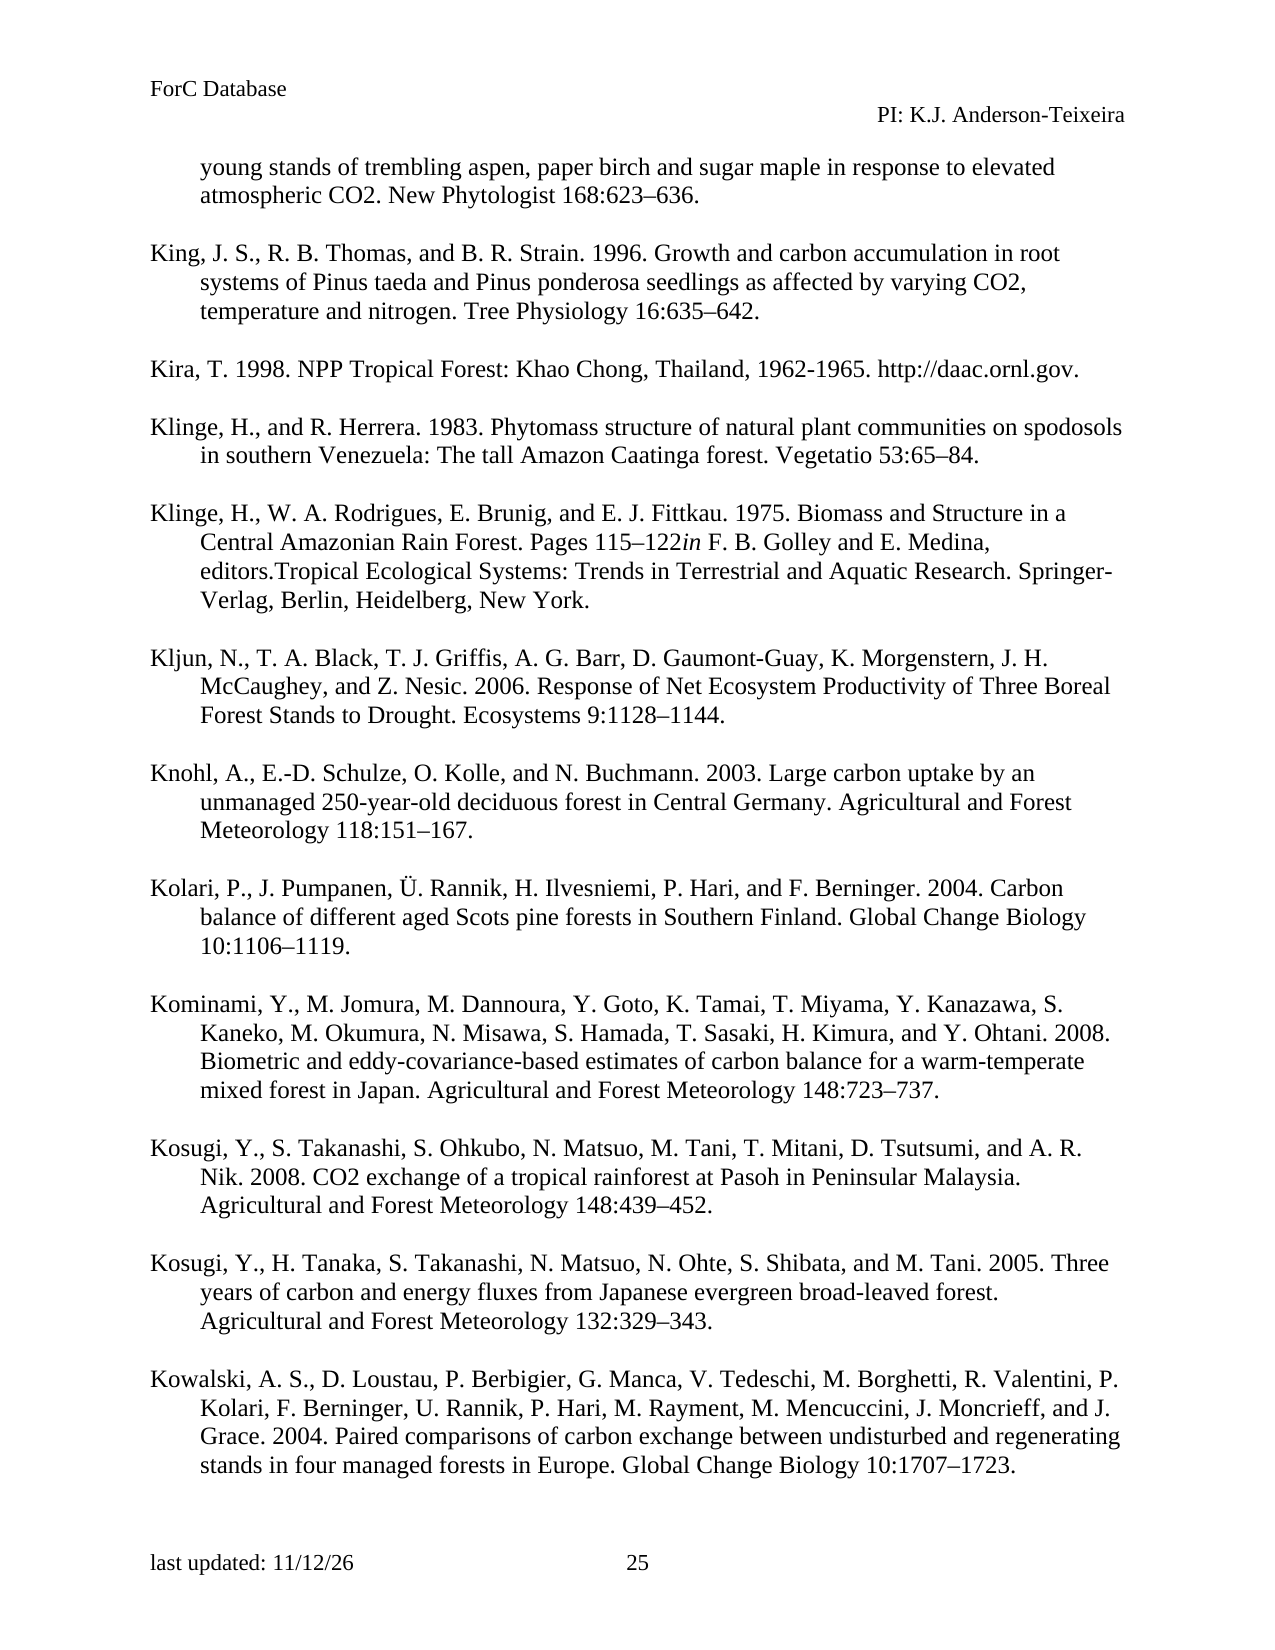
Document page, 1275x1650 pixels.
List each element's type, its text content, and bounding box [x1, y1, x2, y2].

text King, J. S., R. B. Thomas, and B. R. Strain. 1996. Growth and carbon accumulation in root systems of Pinus taeda and Pinus ponderosa seedlings as affected by varying CO2, temperature and nitrogen. Tree Physiology 16:635–642. [150, 238, 1125, 325]
text Kosugi, Y., S. Takanashi, S. Ohkubo, N. Matsuo, M. Tani, T. Mitani, D. Tsutsumi, and A. R. Nik. 2008. CO2 exchange of a tropical rainforest at Pasoh in Peninsular Malaysia. Agricultural and Forest Meteorology 148:439–452. [150, 1133, 1125, 1219]
text Kominami, Y., M. Jomura, M. Dannoura, Y. Goto, K. Tamai, T. Miyama, Y. Kanazawa, S. Kaneko, M. Okumura, N. Misawa, S. Hamada, T. Sasaki, H. Kimura, and Y. Ohtani. 2008. Biometric and eddy-covariance-based estimates of carbon balance for a warm-temperate mixed forest in Japan. Agricultural and Forest Meteorology 148:723–737. [150, 989, 1125, 1104]
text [150, 152, 1125, 209]
text Kolari, P., J. Pumpanen, Ü. Rannik, H. Ilvesniemi, P. Hari, and F. Berninger. 2004. Carbon balance of different aged Scots pine forests in Southern Finland. Global Change Biology 10:1106–1119. [150, 873, 1125, 960]
text Kowalski, A. S., D. Loustau, P. Berbigier, G. Manca, V. Tedeschi, M. Borghetti, R. Valentini, P. Kolari, F. Berninger, U. Rannik, P. Hari, M. Rayment, M. Mencuccini, J. Moncrieff, and J. Grace. 2004. Paired comparisons of carbon exchange between undisturbed and regenerating stands in four managed forests in Europe. Global Change Biology 10:1707–1723. [150, 1364, 1125, 1479]
text Klinge, H., W. A. Rodrigues, E. Brunig, and E. J. Fittkau. 1975. Biomass and Structure in a Central Amazonian Rain Forest. Pages 115–122in F. B. Golley and E. Medina, editors.Tropical Ecological Systems: Trends in Terrestrial and Aquatic Research. Springer-Verlag, Berlin, Heidelberg, New York. [150, 498, 1125, 613]
text Kljun, N., T. A. Black, T. J. Griffis, A. G. Barr, D. Gaumont-Guay, K. Morgenstern, J. H. McCaughey, and Z. Nesic. 2006. Response of Net Ecosystem Productivity of Three Boreal Forest Stands to Drought. Ecosystems 9:1128–1144. [150, 643, 1125, 729]
text Kosugi, Y., H. Tanaka, S. Takanashi, N. Matsuo, N. Ohte, S. Shibata, and M. Tani. 2005. Three years of carbon and energy fluxes from Japanese evergreen broad-leaved forest. Agricultural and Forest Meteorology 132:329–343. [150, 1248, 1125, 1335]
text Klinge, H., and R. Herrera. 1983. Phytomass structure of natural plant communities on spodosols in southern Venezuela: The tall Amazon Caatinga forest. Vegetatio 53:65–84. [150, 412, 1125, 469]
text Knohl, A., E.-D. Schulze, O. Kolle, and N. Buchmann. 2003. Large carbon uptake by an unmanaged 250-year-old deciduous forest in Central Germany. Agricultural and Forest Meteorology 118:151–167. [150, 758, 1125, 844]
text Kira, T. 1998. NPP Tropical Forest: Khao Chong, Thailand, 1962-1965. http://daac.ornl.gov. [150, 354, 1125, 383]
